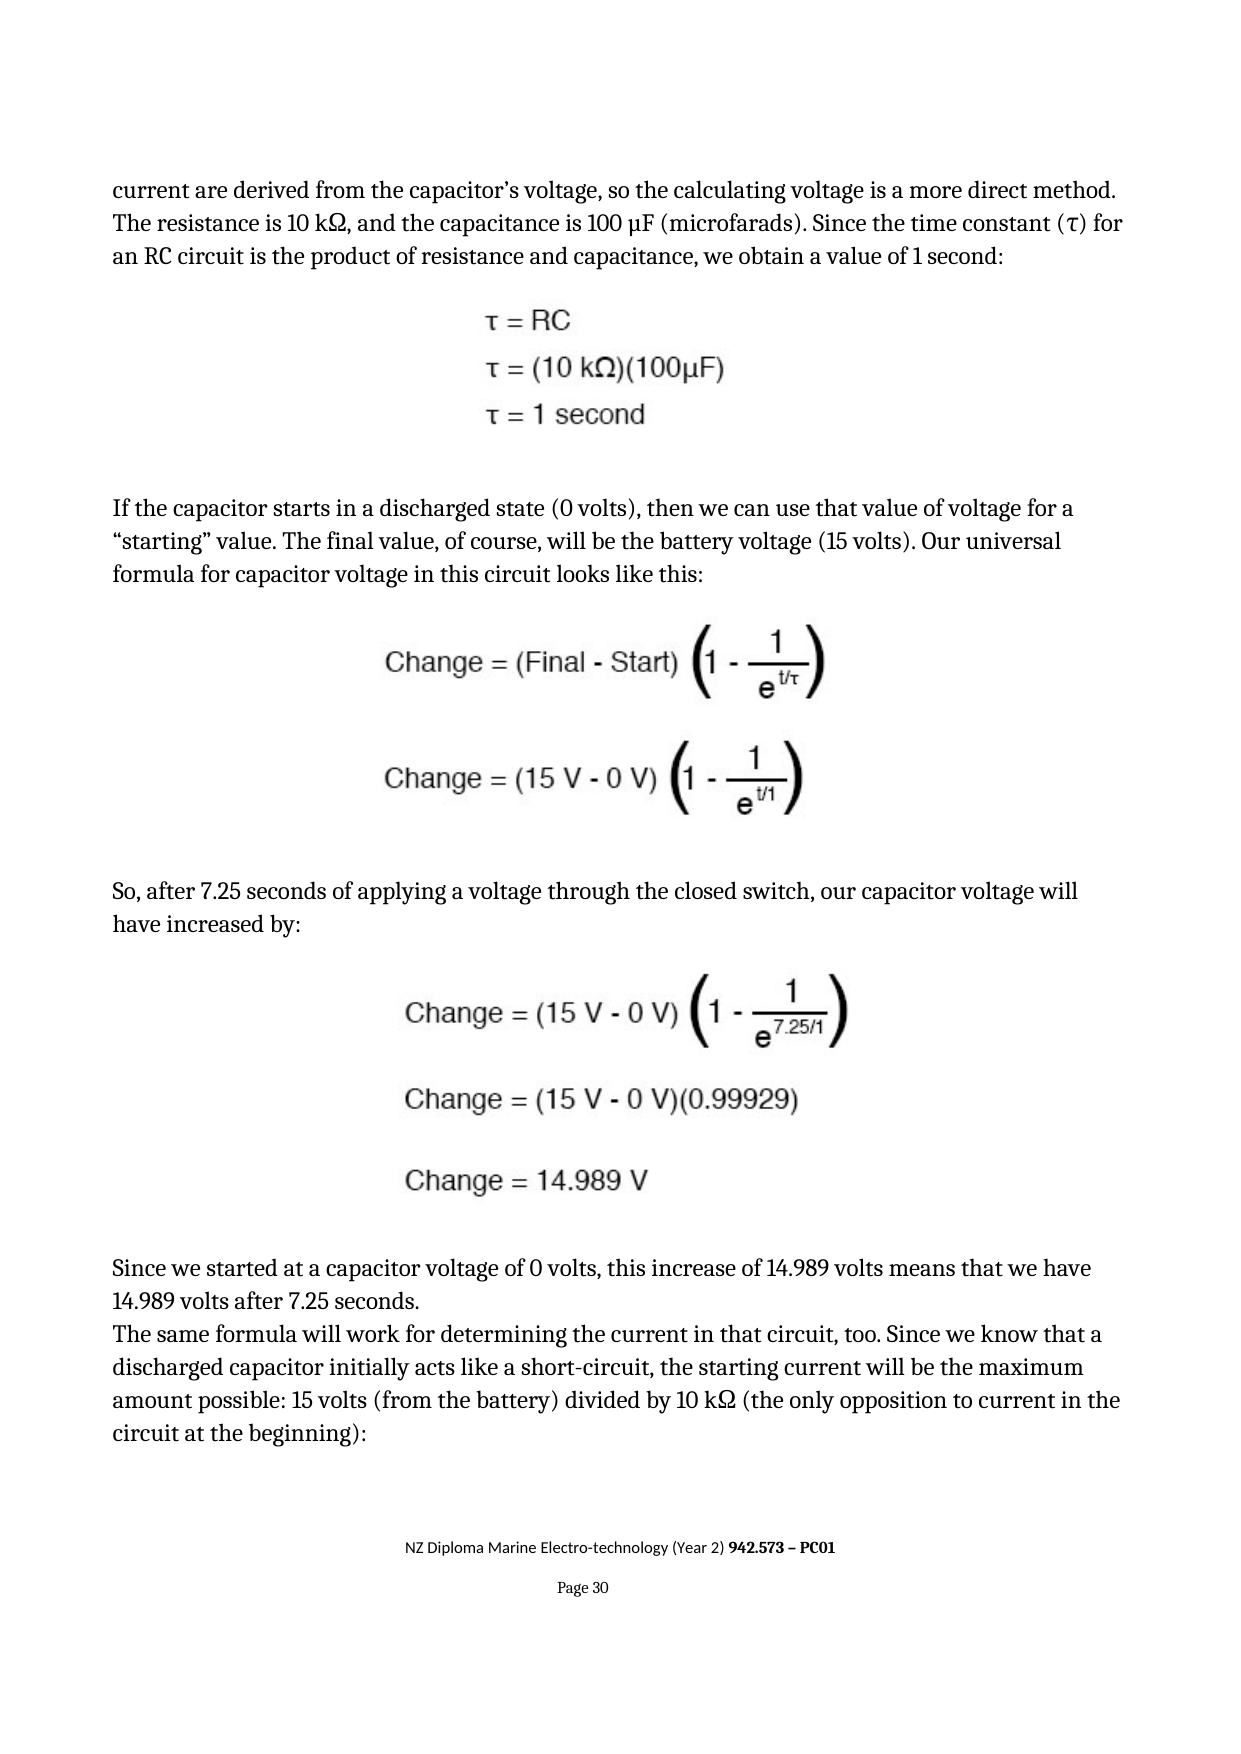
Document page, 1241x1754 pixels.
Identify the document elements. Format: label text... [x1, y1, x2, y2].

picture [368, 592, 872, 873]
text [112, 176, 1128, 270]
text The same formula will work for determining the current in that circuit, too. Since we know that a discharged capacitor initially acts like a short-circuit, the starting current will be the maximum amount possible: 15 volts (from the battery) divided by 10 kΩ (the only opposition to current in the circuit at the beginning): [112, 1320, 1128, 1448]
text If the capacitor starts in a discharged state (0 volts), then we can use that value of voltage for a “starting” value. The final value, of course, will be the battery voltage (15 volts). Our universal formula for capacitor voltage in this circuit looks like this: [112, 494, 1128, 589]
text So, after 7.25 seconds of applying a voltage through the closed switch, our capacitor voltage will have increased by: [112, 877, 1128, 939]
picture [373, 943, 867, 1250]
text Since we started at a capacitor voltage of 0 volts, this increase of 14.989 volts means that we have 14.989 volts after 7.25 seconds. [112, 1254, 1128, 1316]
picture [454, 274, 786, 490]
